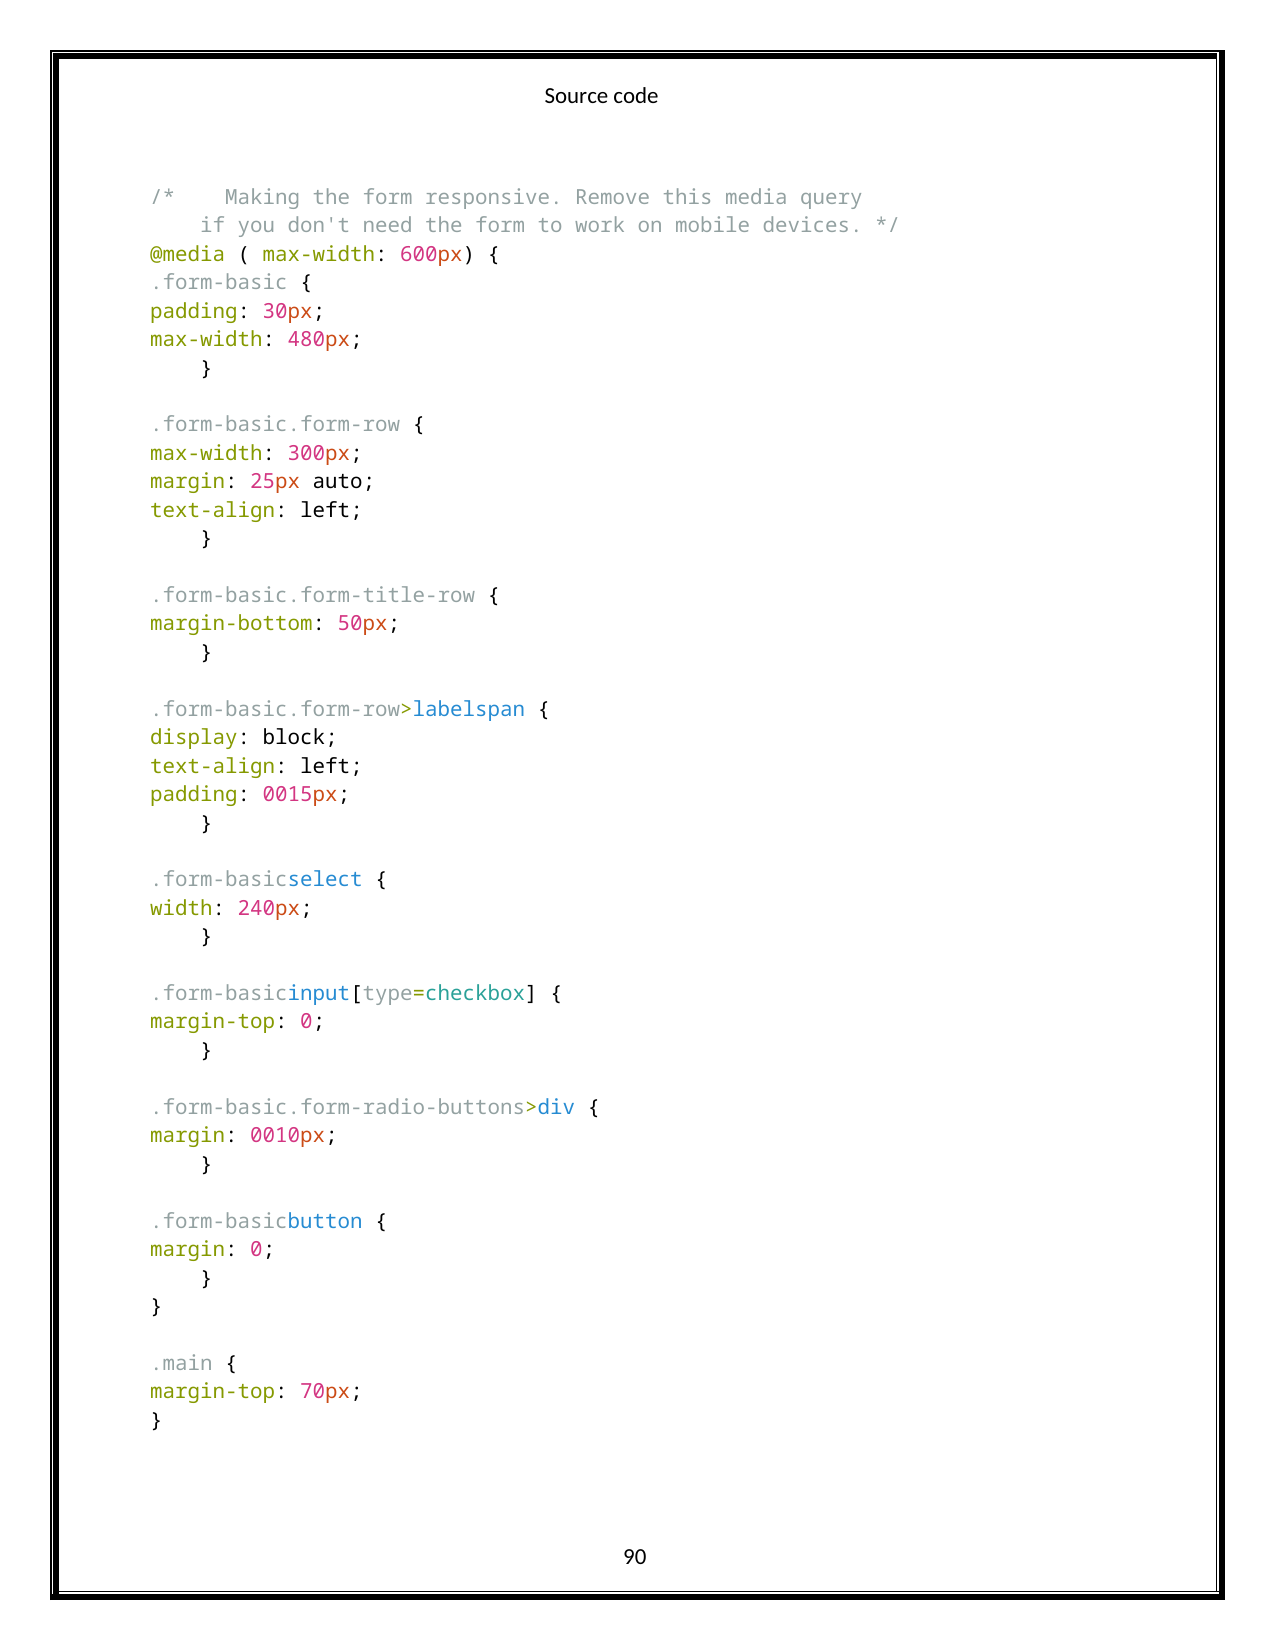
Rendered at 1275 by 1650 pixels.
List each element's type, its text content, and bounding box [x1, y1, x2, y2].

text } [150, 523, 1119, 552]
text .main { [150, 1348, 1119, 1376]
text } [150, 1263, 1119, 1291]
text @media ( max-width: 600px) { [150, 239, 1119, 267]
text padding: 30px; [150, 296, 1119, 324]
text margin-top: 0; [150, 1007, 1119, 1035]
text } [150, 1405, 1119, 1433]
text margin-bottom: 50px; [150, 608, 1119, 637]
text } [150, 1149, 1119, 1177]
text if you don't need the form to work on mobile devices. */ [150, 210, 1119, 239]
text .form-basic.form-radio-buttons>div { [150, 1092, 1119, 1120]
text margin: 0; [150, 1234, 1119, 1263]
text } [150, 353, 1119, 381]
text display: block; [150, 722, 1119, 751]
text .form-basic.form-row { [150, 409, 1119, 438]
text max-width: 480px; [150, 324, 1119, 353]
text padding: 0015px; [150, 779, 1119, 808]
text } [150, 1035, 1119, 1063]
text } [150, 921, 1119, 950]
text width: 240px; [150, 893, 1119, 921]
text } [150, 808, 1119, 836]
text margin: 0010px; [150, 1120, 1119, 1149]
text margin-top: 70px; [150, 1376, 1119, 1405]
text .form-basic.form-row>labelspan { [150, 694, 1119, 722]
text } [150, 1291, 1119, 1319]
text .form-basic { [150, 267, 1119, 296]
text } [150, 637, 1119, 665]
text .form-basicselect { [150, 864, 1119, 893]
text text-align: left; [150, 751, 1119, 779]
text max-width: 300px; [150, 438, 1119, 466]
text .form-basicinput[type=checkbox] { [150, 978, 1119, 1007]
text .form-basic.form-title-row { [150, 580, 1119, 608]
text /* Making the form responsive. Remove this media query [150, 182, 1119, 210]
text margin: 25px auto; [150, 466, 1119, 495]
text text-align: left; [150, 495, 1119, 523]
text .form-basicbutton { [150, 1206, 1119, 1234]
